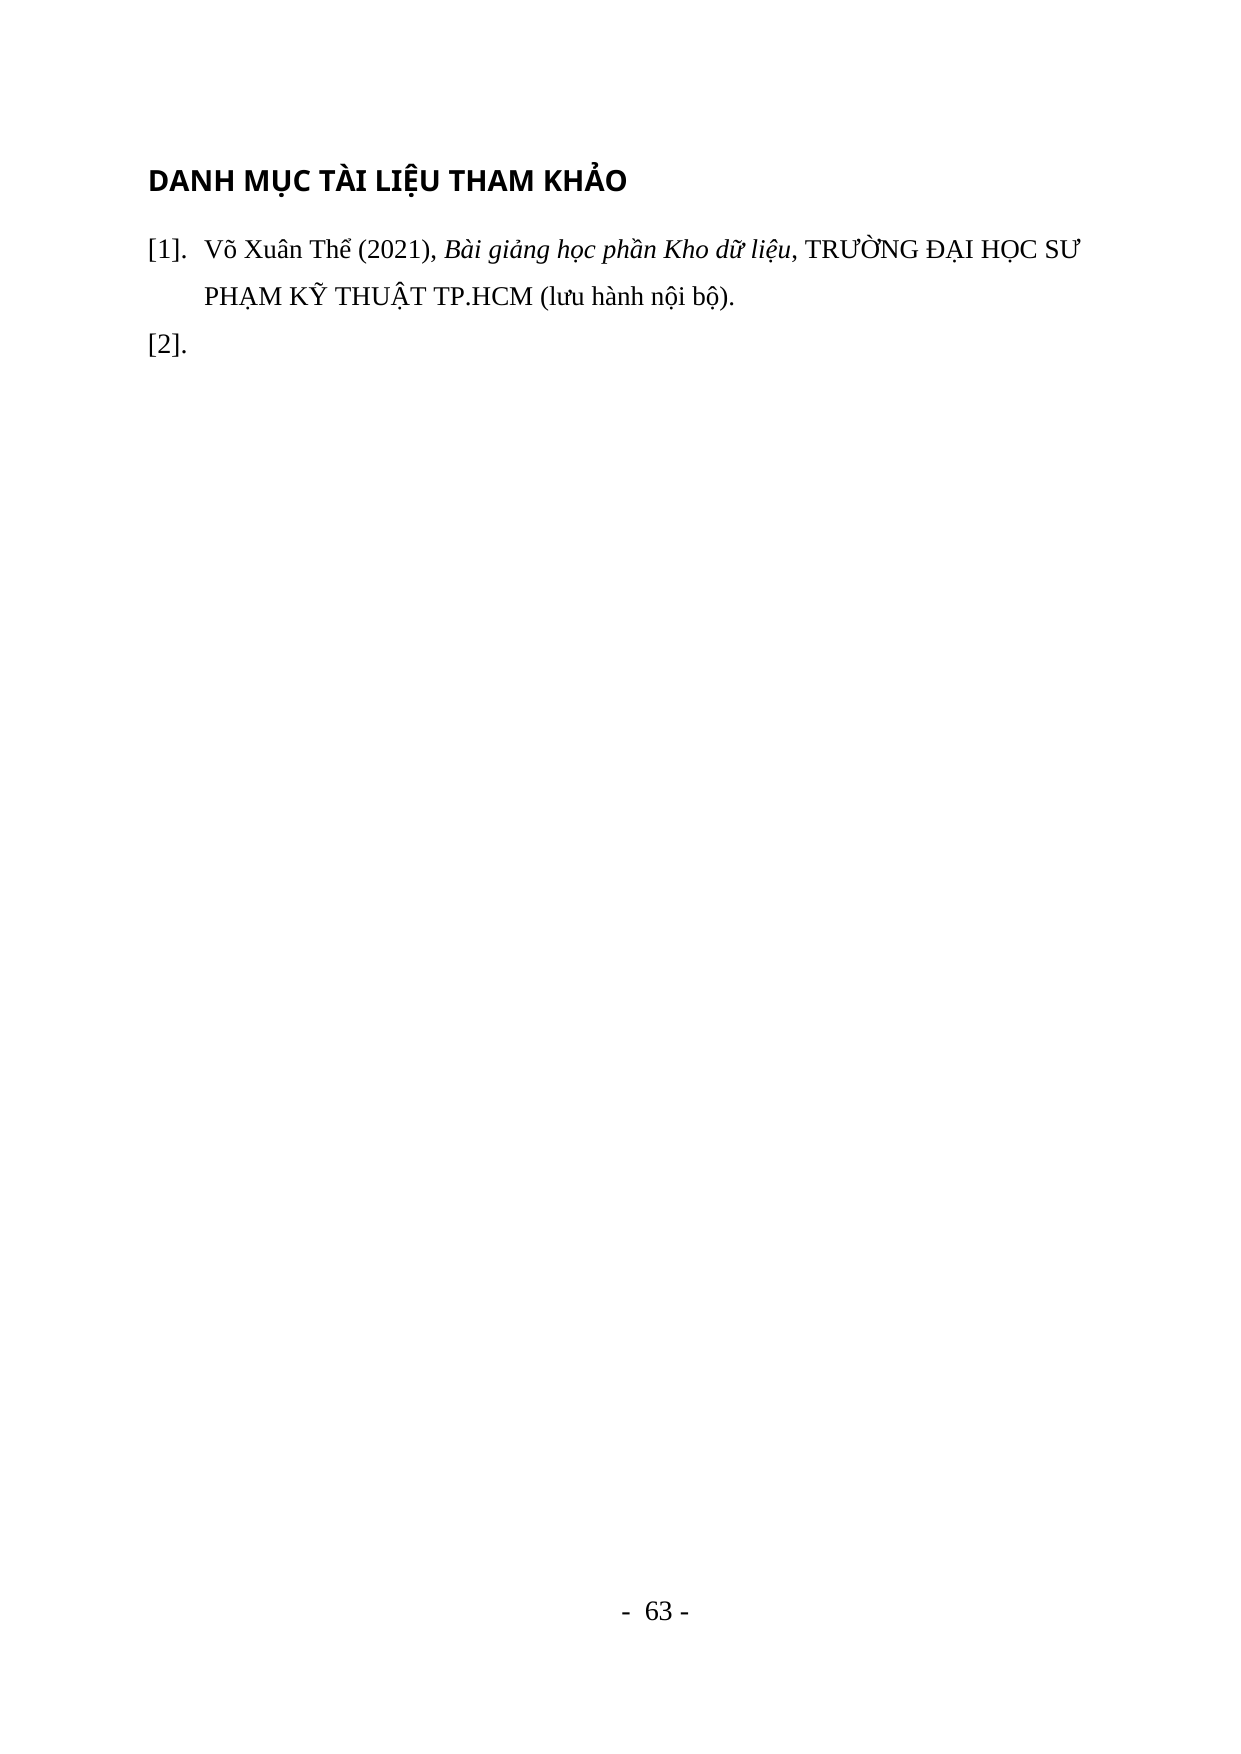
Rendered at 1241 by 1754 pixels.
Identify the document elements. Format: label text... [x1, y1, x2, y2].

list Võ Xuân Thể (2021), Bài giảng học phần Kho dữ liệu, TRƯỜNG ĐẠI HỌC SƯ PHẠM KỸ THUẬT TP.HCM (lưu hành nội bộ). [148, 232, 1162, 311]
subtitle DANH MỤC TÀI LIỆU THAM KHẢO [148, 160, 1162, 200]
